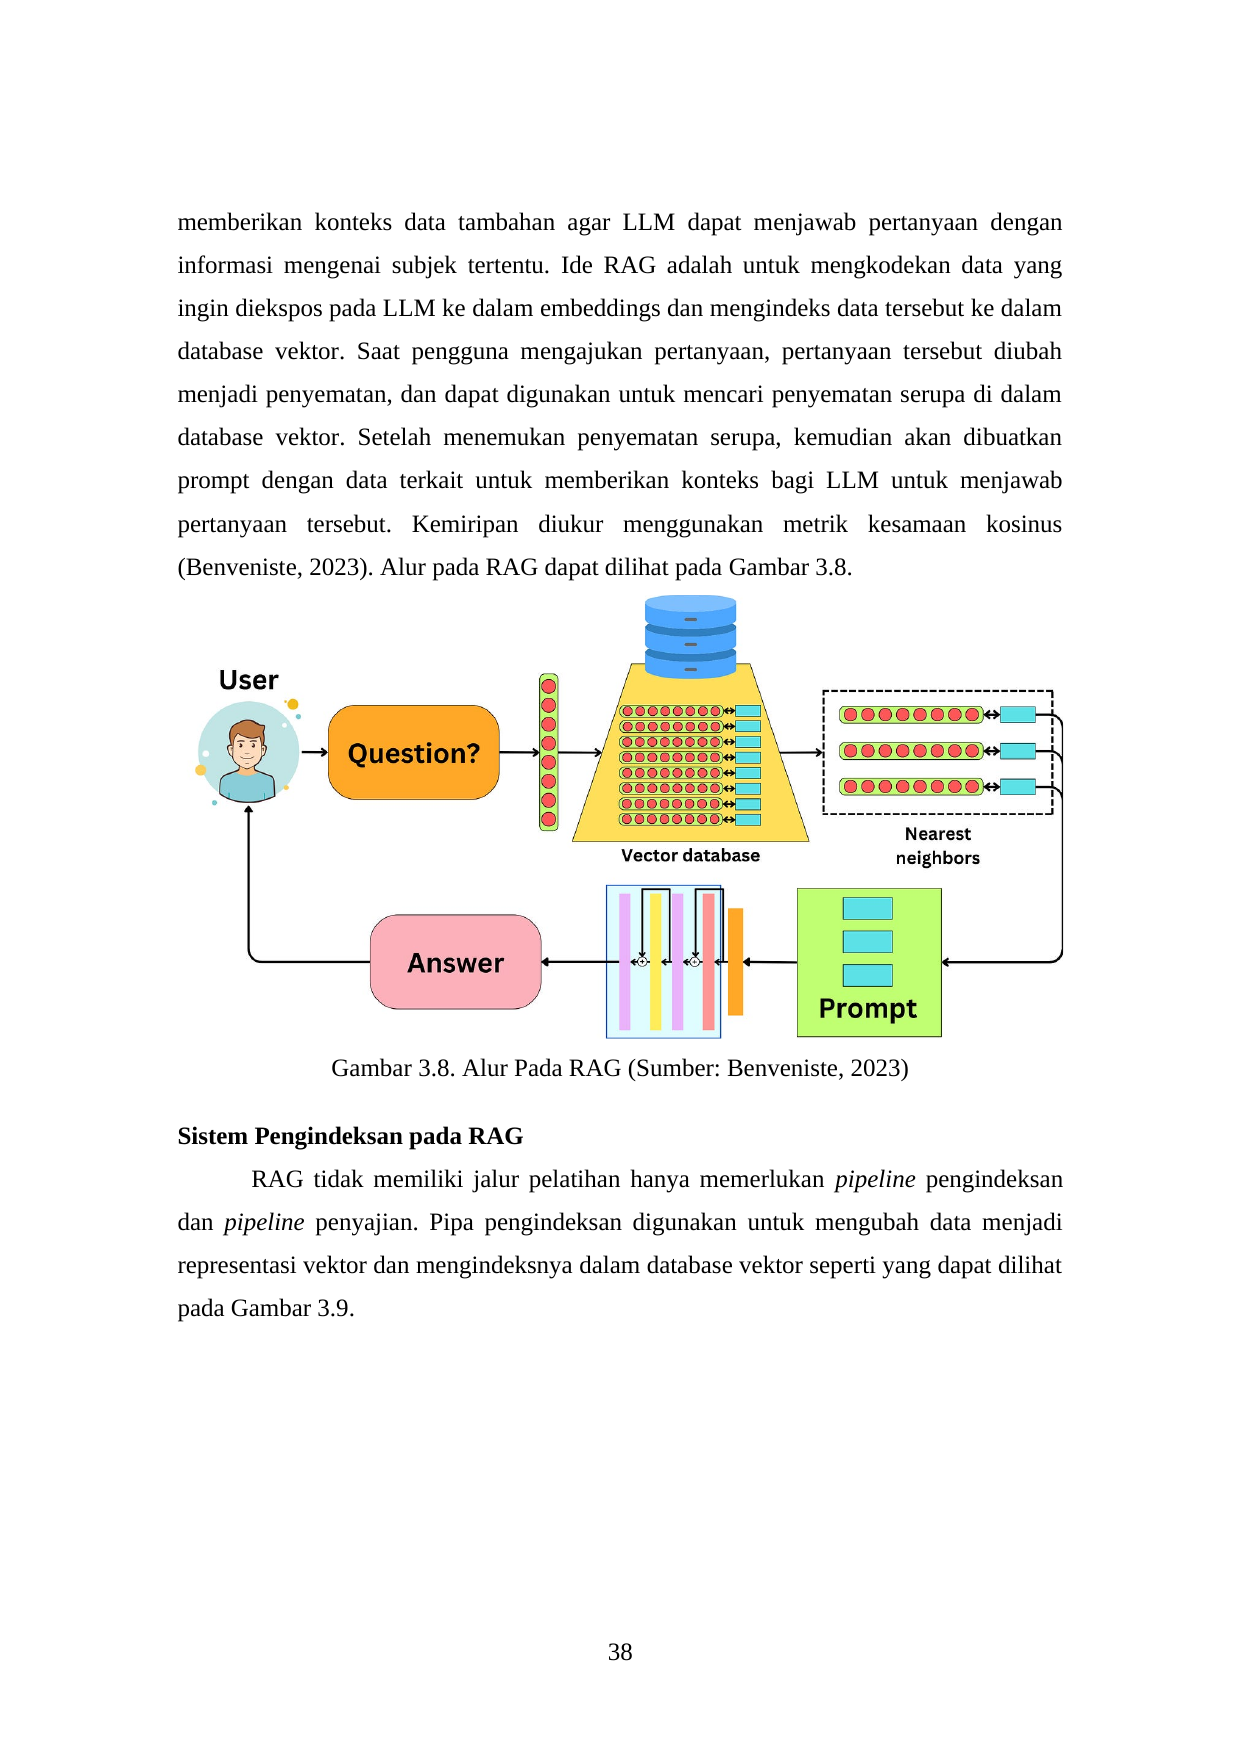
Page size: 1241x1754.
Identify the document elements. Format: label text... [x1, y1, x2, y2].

text Sistem Pengindeksan pada RAG [177, 1121, 1063, 1149]
picture [177, 595, 1064, 1039]
